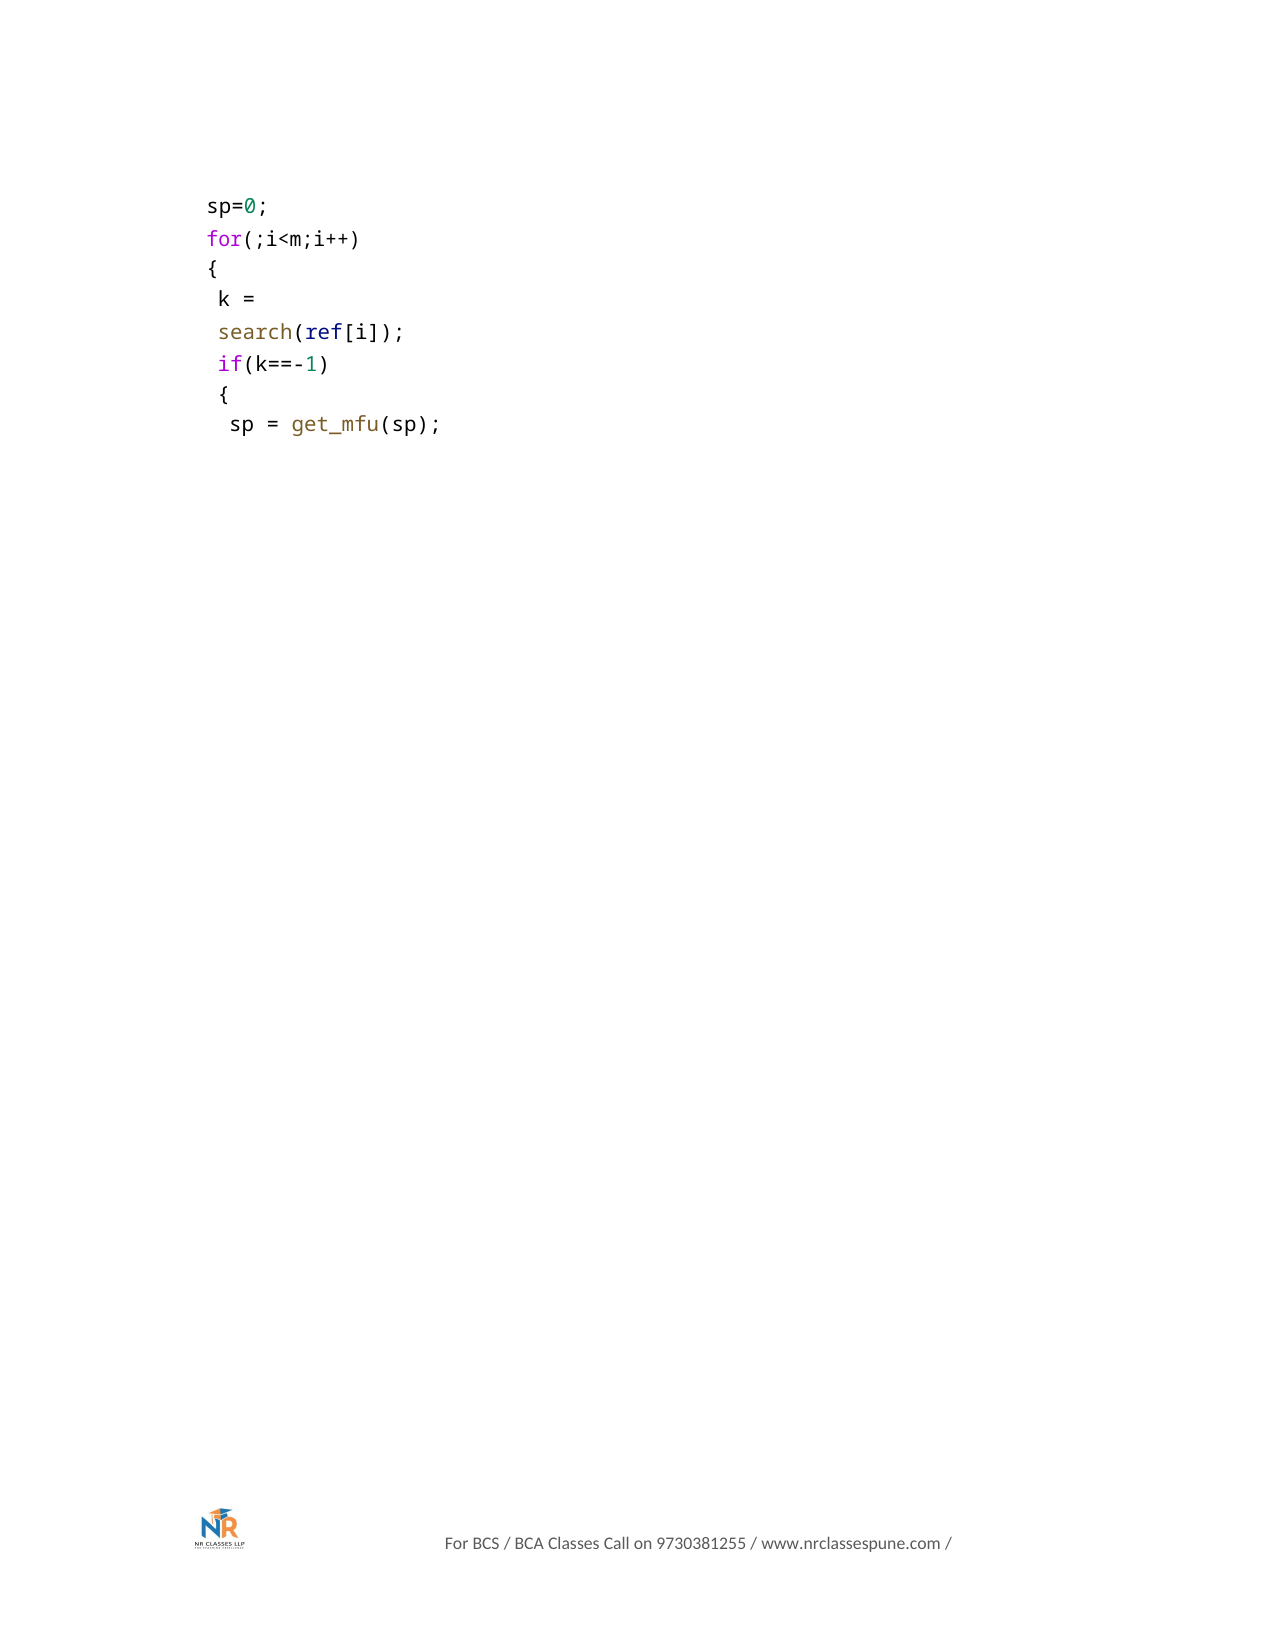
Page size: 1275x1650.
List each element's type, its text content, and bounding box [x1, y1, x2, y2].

text { [206, 256, 1139, 281]
picture [194, 1508, 246, 1549]
text sp = get_mfu(sp); [229, 409, 1139, 438]
text sp=0; for(;i<m;i++) [206, 191, 399, 252]
text { [217, 382, 1139, 406]
text k = search(ref[i]); if(k==-1) [217, 284, 433, 378]
